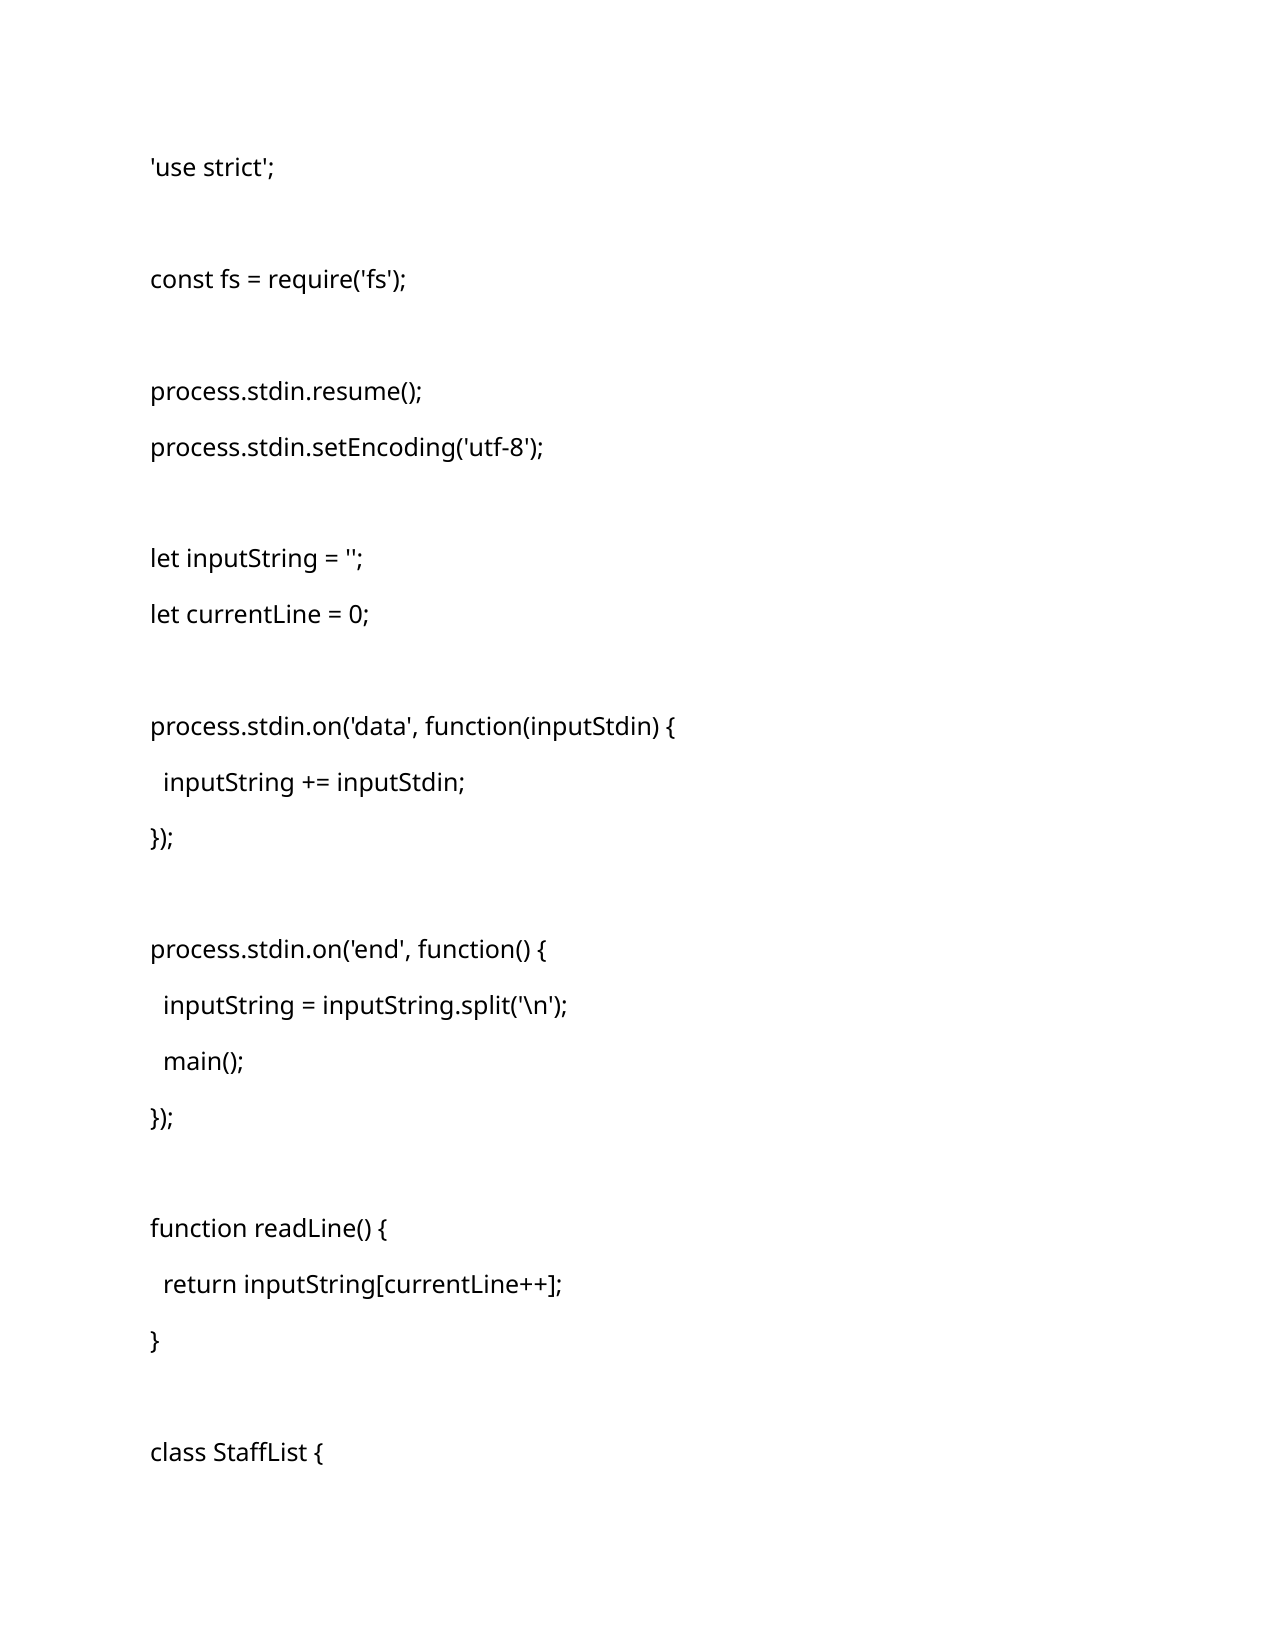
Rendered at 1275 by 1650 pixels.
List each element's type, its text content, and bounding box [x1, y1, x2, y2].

text class StaffList { [150, 1434, 1125, 1468]
text inputString = inputString.split('\n'); [150, 987, 1125, 1022]
text }); [150, 820, 1125, 854]
text let currentLine = 0; [150, 597, 1125, 631]
text process.stdin.setEncoding('utf-8'); [150, 429, 1125, 463]
text const fs = require('fs'); [150, 262, 1125, 296]
text process.stdin.resume(); [150, 373, 1125, 407]
text process.stdin.on('data', function(inputStdin) { [150, 708, 1125, 742]
text 'use strict'; [150, 150, 1125, 184]
text main(); [150, 1043, 1125, 1077]
text process.stdin.on('end', function() { [150, 932, 1125, 966]
text } [150, 1322, 1125, 1357]
text function readLine() { [150, 1211, 1125, 1245]
text return inputString[currentLine++]; [150, 1267, 1125, 1301]
text let inputString = ''; [150, 541, 1125, 575]
text inputString += inputStdin; [150, 764, 1125, 798]
text }); [150, 1099, 1125, 1133]
